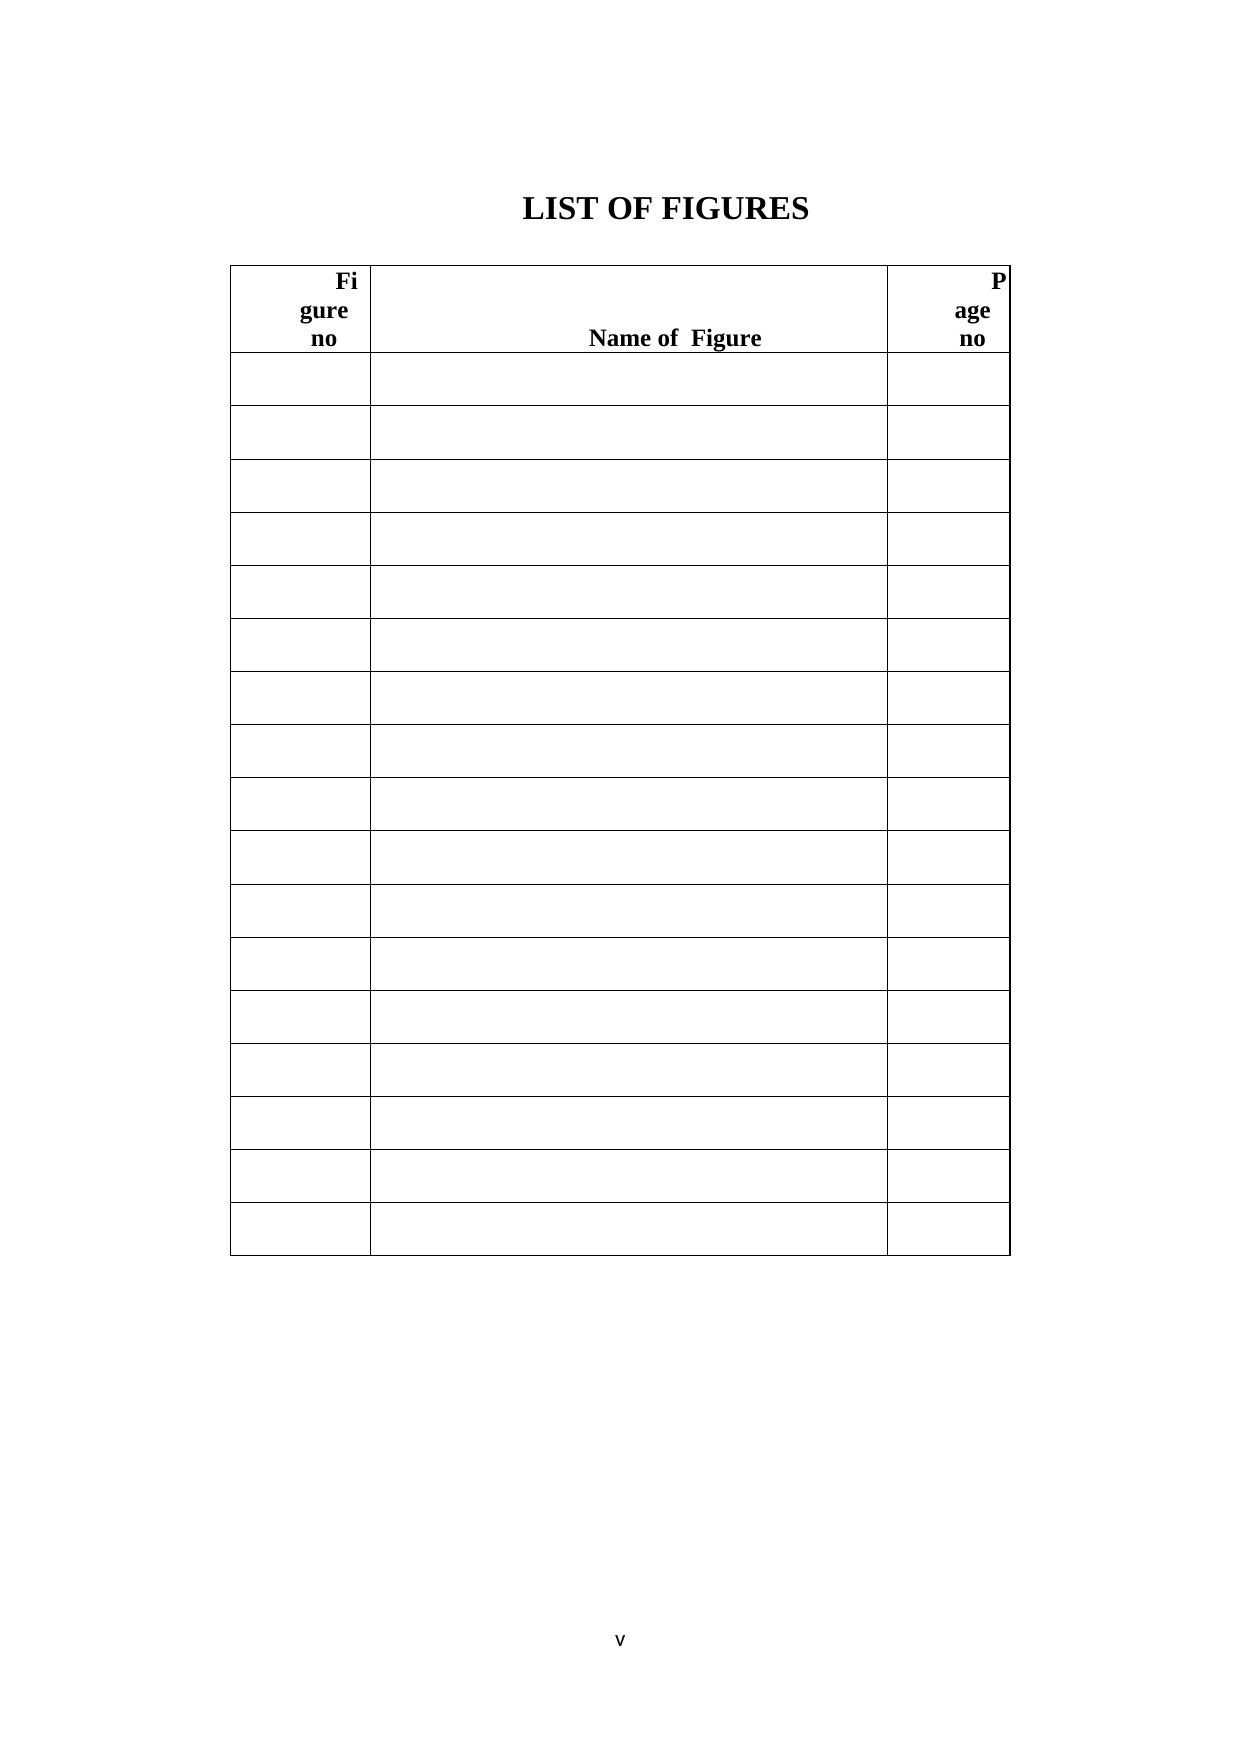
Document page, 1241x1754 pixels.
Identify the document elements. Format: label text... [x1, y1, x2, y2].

table_cell [231, 1097, 370, 1149]
table_cell [371, 1097, 887, 1149]
table_cell [371, 1044, 887, 1096]
table_cell [231, 938, 370, 990]
table_cell [231, 1044, 370, 1096]
table_cell [888, 725, 1009, 777]
table_cell [371, 1150, 887, 1202]
table_cell [371, 406, 887, 458]
table_cell [888, 353, 1009, 405]
table_cell [888, 938, 1009, 990]
table_cell [888, 1203, 1009, 1255]
table_cell [231, 353, 370, 405]
table_cell [888, 1150, 1009, 1202]
table_cell [371, 778, 887, 830]
table_cell [231, 778, 370, 830]
table_cell [371, 460, 887, 512]
table_cell [888, 778, 1009, 830]
table_cell [888, 460, 1009, 512]
table_cell [371, 1203, 887, 1255]
table_cell [888, 619, 1009, 671]
table_cell [231, 1150, 370, 1202]
table_cell [231, 725, 370, 777]
table_cell [231, 1203, 370, 1255]
table_cell [888, 1044, 1009, 1096]
table_cell [888, 513, 1009, 565]
table_cell [231, 619, 370, 671]
table_cell [371, 938, 887, 990]
table_header Figure no [231, 266, 370, 352]
table_cell [231, 566, 370, 618]
table_header Name of Figure [371, 266, 887, 352]
table_cell [371, 513, 887, 565]
table_cell [371, 725, 887, 777]
table_cell [231, 513, 370, 565]
table_header Page no [888, 266, 1009, 352]
table_cell [371, 566, 887, 618]
table_cell [231, 991, 370, 1043]
table_cell [371, 353, 887, 405]
table_cell [371, 885, 887, 937]
table_cell [888, 831, 1009, 883]
table_cell [888, 991, 1009, 1043]
table_cell [371, 672, 887, 724]
table_cell [888, 885, 1009, 937]
table_cell [231, 831, 370, 883]
table_cell [371, 831, 887, 883]
table_cell [888, 1097, 1009, 1149]
table_cell [231, 672, 370, 724]
table_cell [888, 672, 1009, 724]
table_cell [371, 619, 887, 671]
table_cell [888, 566, 1009, 618]
table_cell [231, 885, 370, 937]
table_cell [888, 406, 1009, 458]
table_cell [231, 460, 370, 512]
table_cell [371, 991, 887, 1043]
text LIST OF FIGURES [159, 188, 1128, 227]
table_cell [231, 406, 370, 458]
